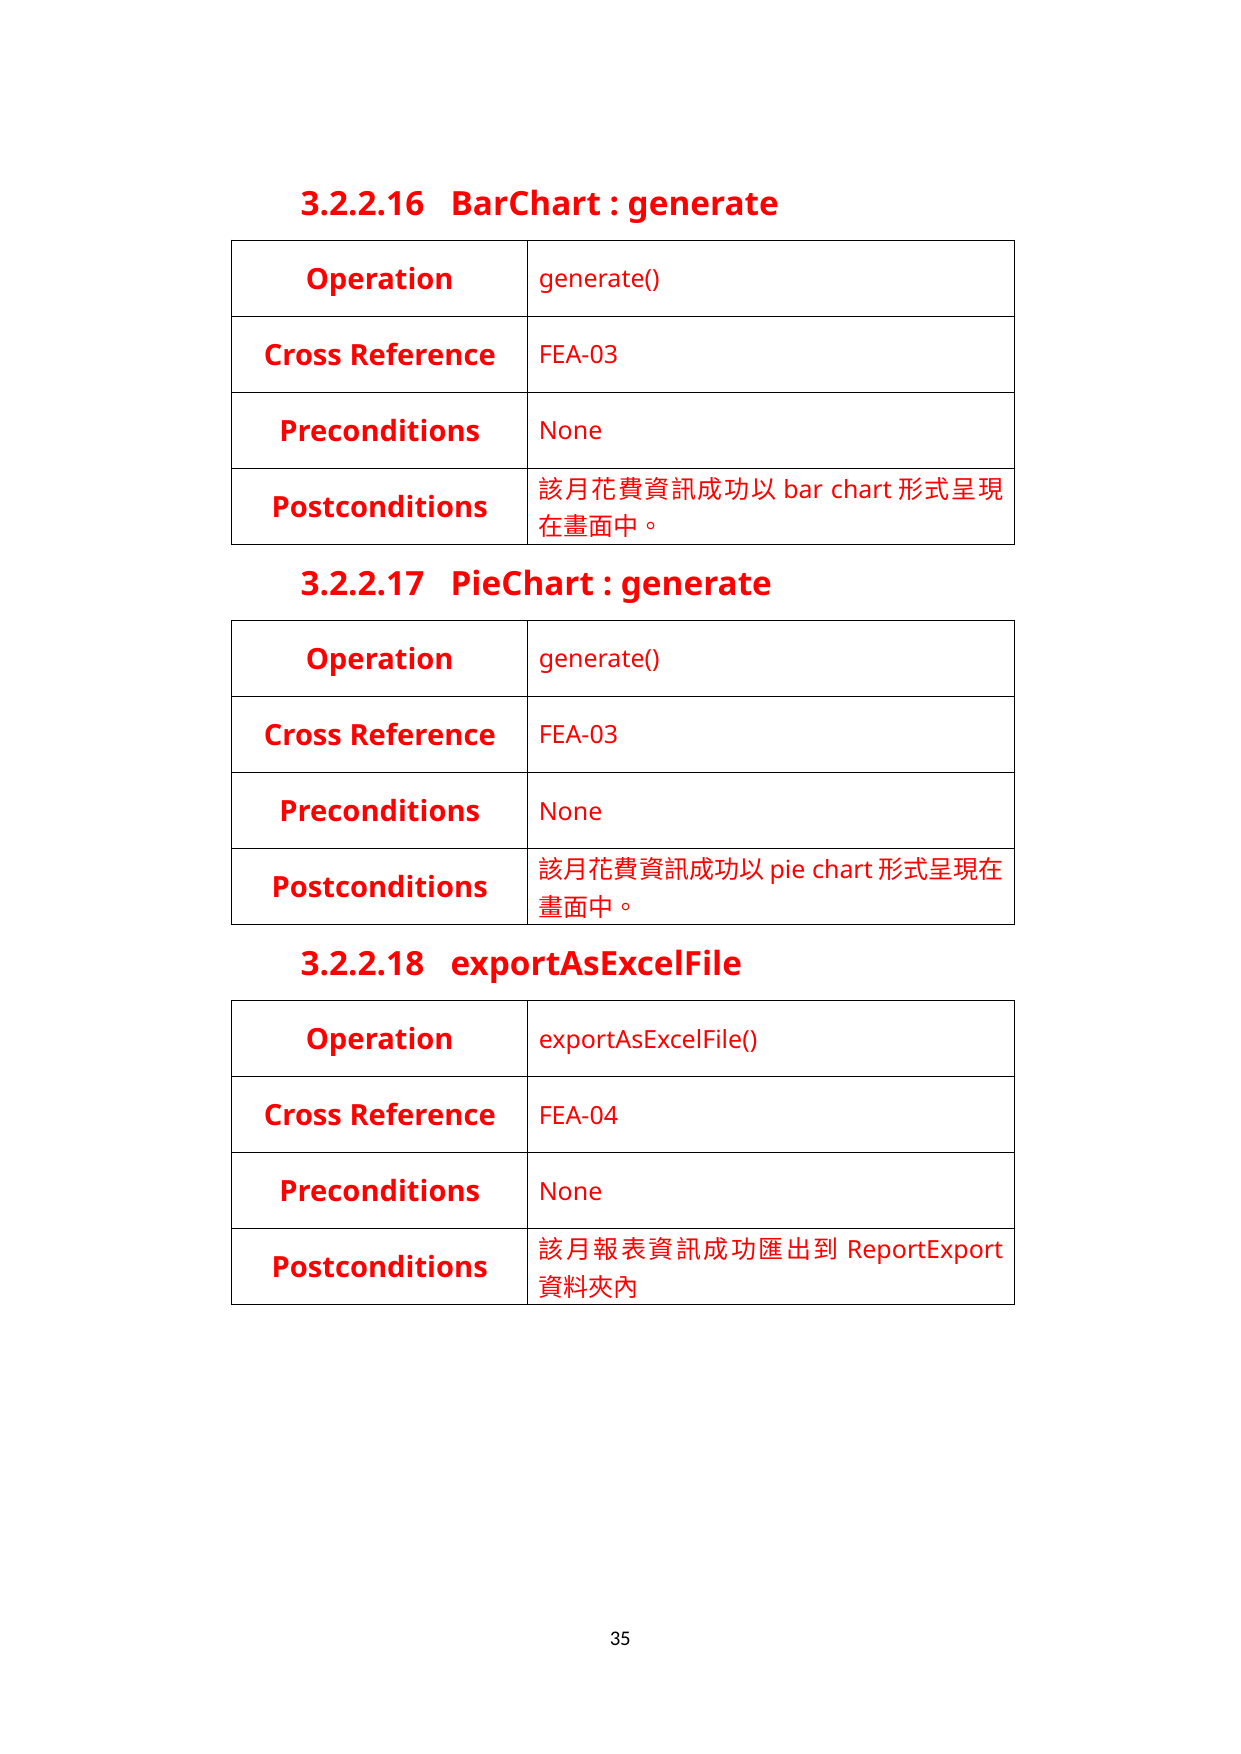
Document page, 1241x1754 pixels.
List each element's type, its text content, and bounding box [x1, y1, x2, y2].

table_cell Preconditions [232, 1153, 527, 1228]
table_cell Cross Reference [232, 697, 527, 772]
table_cell None [528, 393, 1014, 468]
table_cell Cross Reference [232, 317, 527, 392]
table_header Operation [232, 241, 527, 316]
table_cell 該月花費資訊成功以pie chart形式呈現在畫面中。 [528, 849, 1014, 924]
table_cell FEA-03 [528, 697, 1014, 772]
table_cell Postconditions [232, 849, 527, 924]
table_cell Cross Reference [232, 1077, 527, 1152]
table_cell 該月報表資訊成功匯出到ReportExport資料夾內 [528, 1229, 1014, 1304]
table_header generate() [528, 241, 1014, 316]
table_cell Preconditions [232, 773, 527, 848]
table_cell 該月花費資訊成功以bar chart形式呈現在畫面中。 [528, 469, 1014, 544]
table_header Operation [232, 1001, 527, 1076]
table_cell FEA-04 [528, 1077, 1014, 1152]
table_header generate() [528, 621, 1014, 696]
table_cell None [528, 1153, 1014, 1228]
table_cell None [528, 773, 1014, 848]
table_header exportAsExcelFile() [528, 1001, 1014, 1076]
table_header Operation [232, 621, 527, 696]
table_cell Postconditions [232, 1229, 527, 1304]
table_cell Preconditions [232, 393, 527, 468]
list PieChart : generate [300, 545, 1053, 620]
list BarChart : generate [300, 164, 1053, 239]
list exportAsExcelFile [300, 925, 1053, 1000]
table_cell Postconditions [232, 469, 527, 544]
table_cell FEA-03 [528, 317, 1014, 392]
